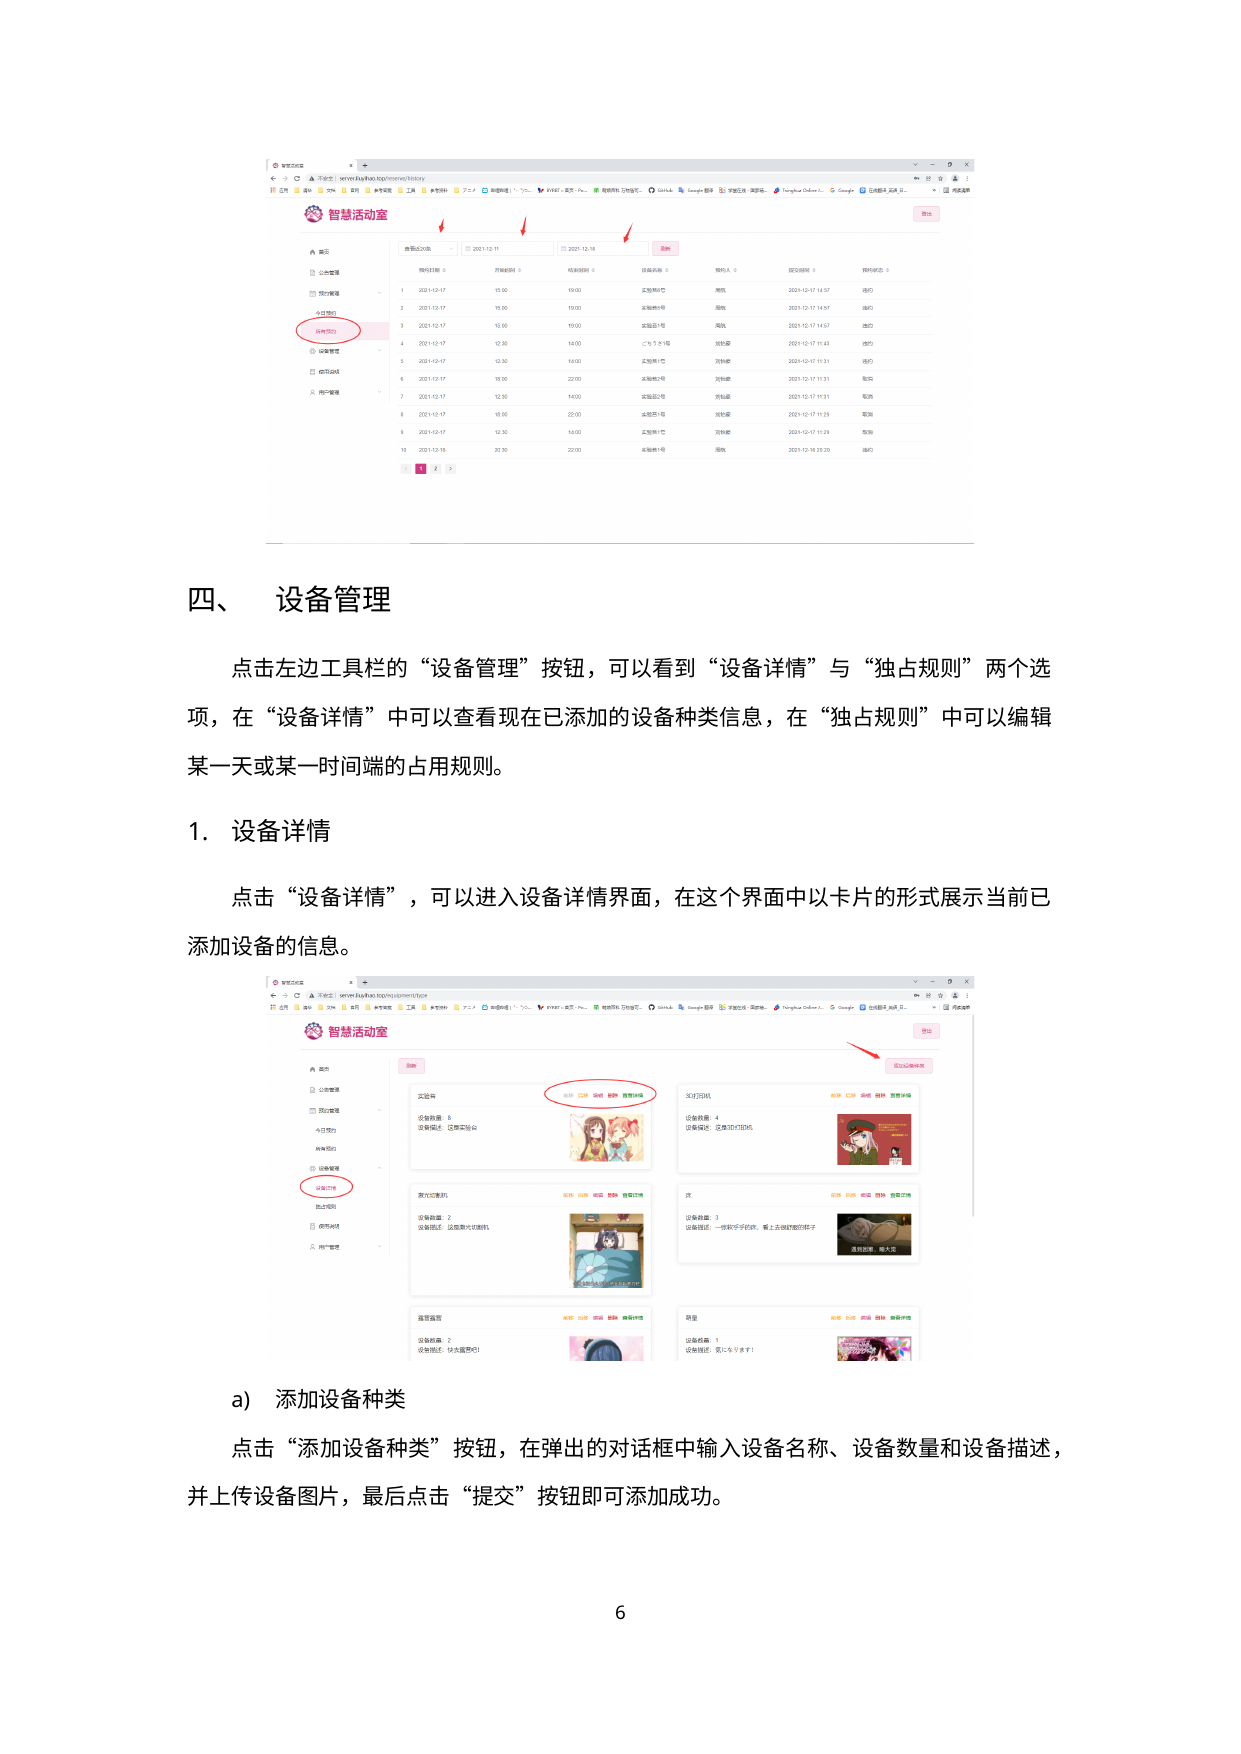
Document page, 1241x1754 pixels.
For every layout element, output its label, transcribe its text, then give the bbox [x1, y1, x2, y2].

text 点击“设备详情”，可以进入设备详情界面，在这个界面中以卡片的形式展示当前已添加设备的信息。 [187, 880, 1053, 961]
text 点击左边工具栏的“设备管理”按钮，可以看到“设备详情”与“独占规则”两个选项，在“设备详情”中可以查看现在已添加的设备种类信息，在“独占规则”中可以编辑某一天或某一时间端的占用规则。 [187, 651, 1053, 781]
list 设备详情 [187, 797, 1053, 862]
picture [265, 976, 975, 1361]
list 设备管理 [187, 565, 1053, 630]
picture [265, 159, 975, 544]
text 点击“添加设备种类”按钮，在弹出的对话框中输入设备名称、设备数量和设备描述，并上传设备图片，最后点击“提交”按钮即可添加成功。 [187, 1430, 1053, 1511]
list 添加设备种类 [231, 1382, 1053, 1414]
